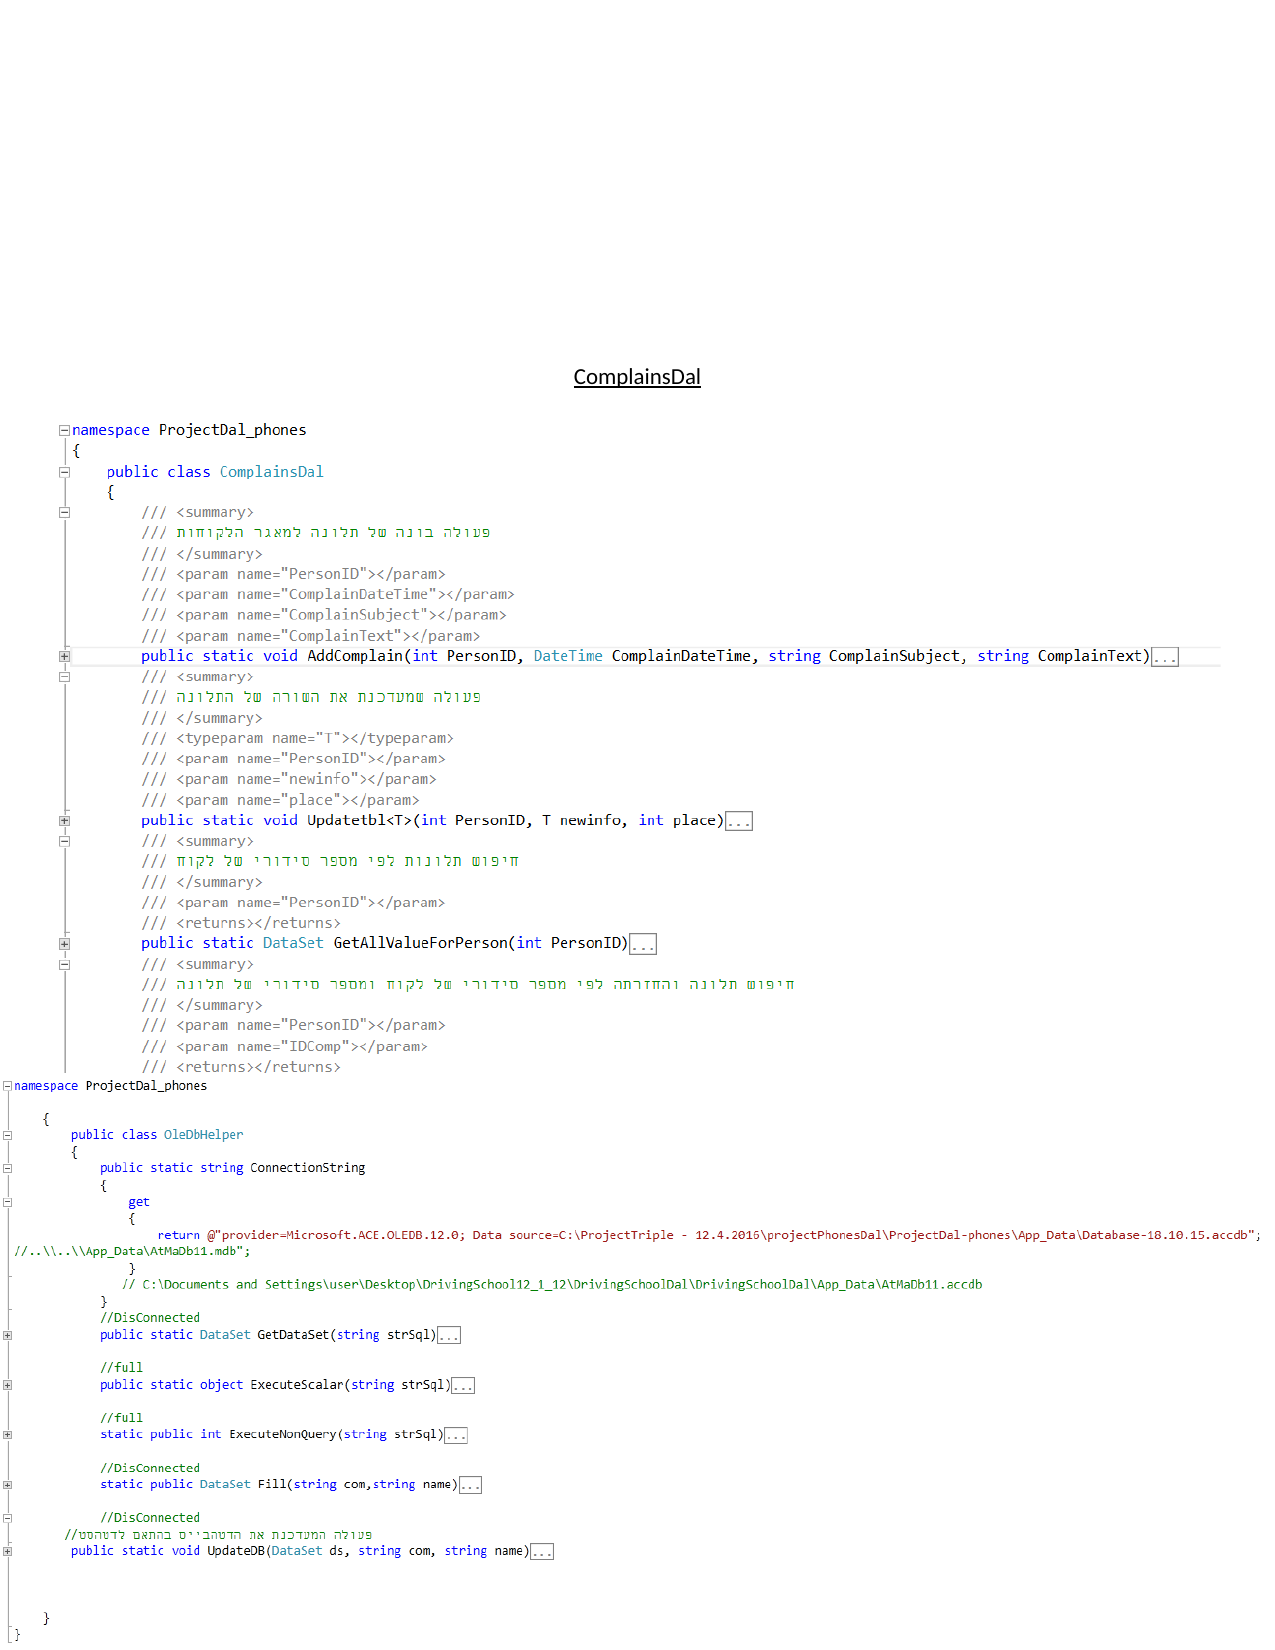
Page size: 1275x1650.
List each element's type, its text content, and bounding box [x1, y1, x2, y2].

picture [0, 422, 1275, 1646]
text ComplainsDal [150, 362, 1125, 390]
